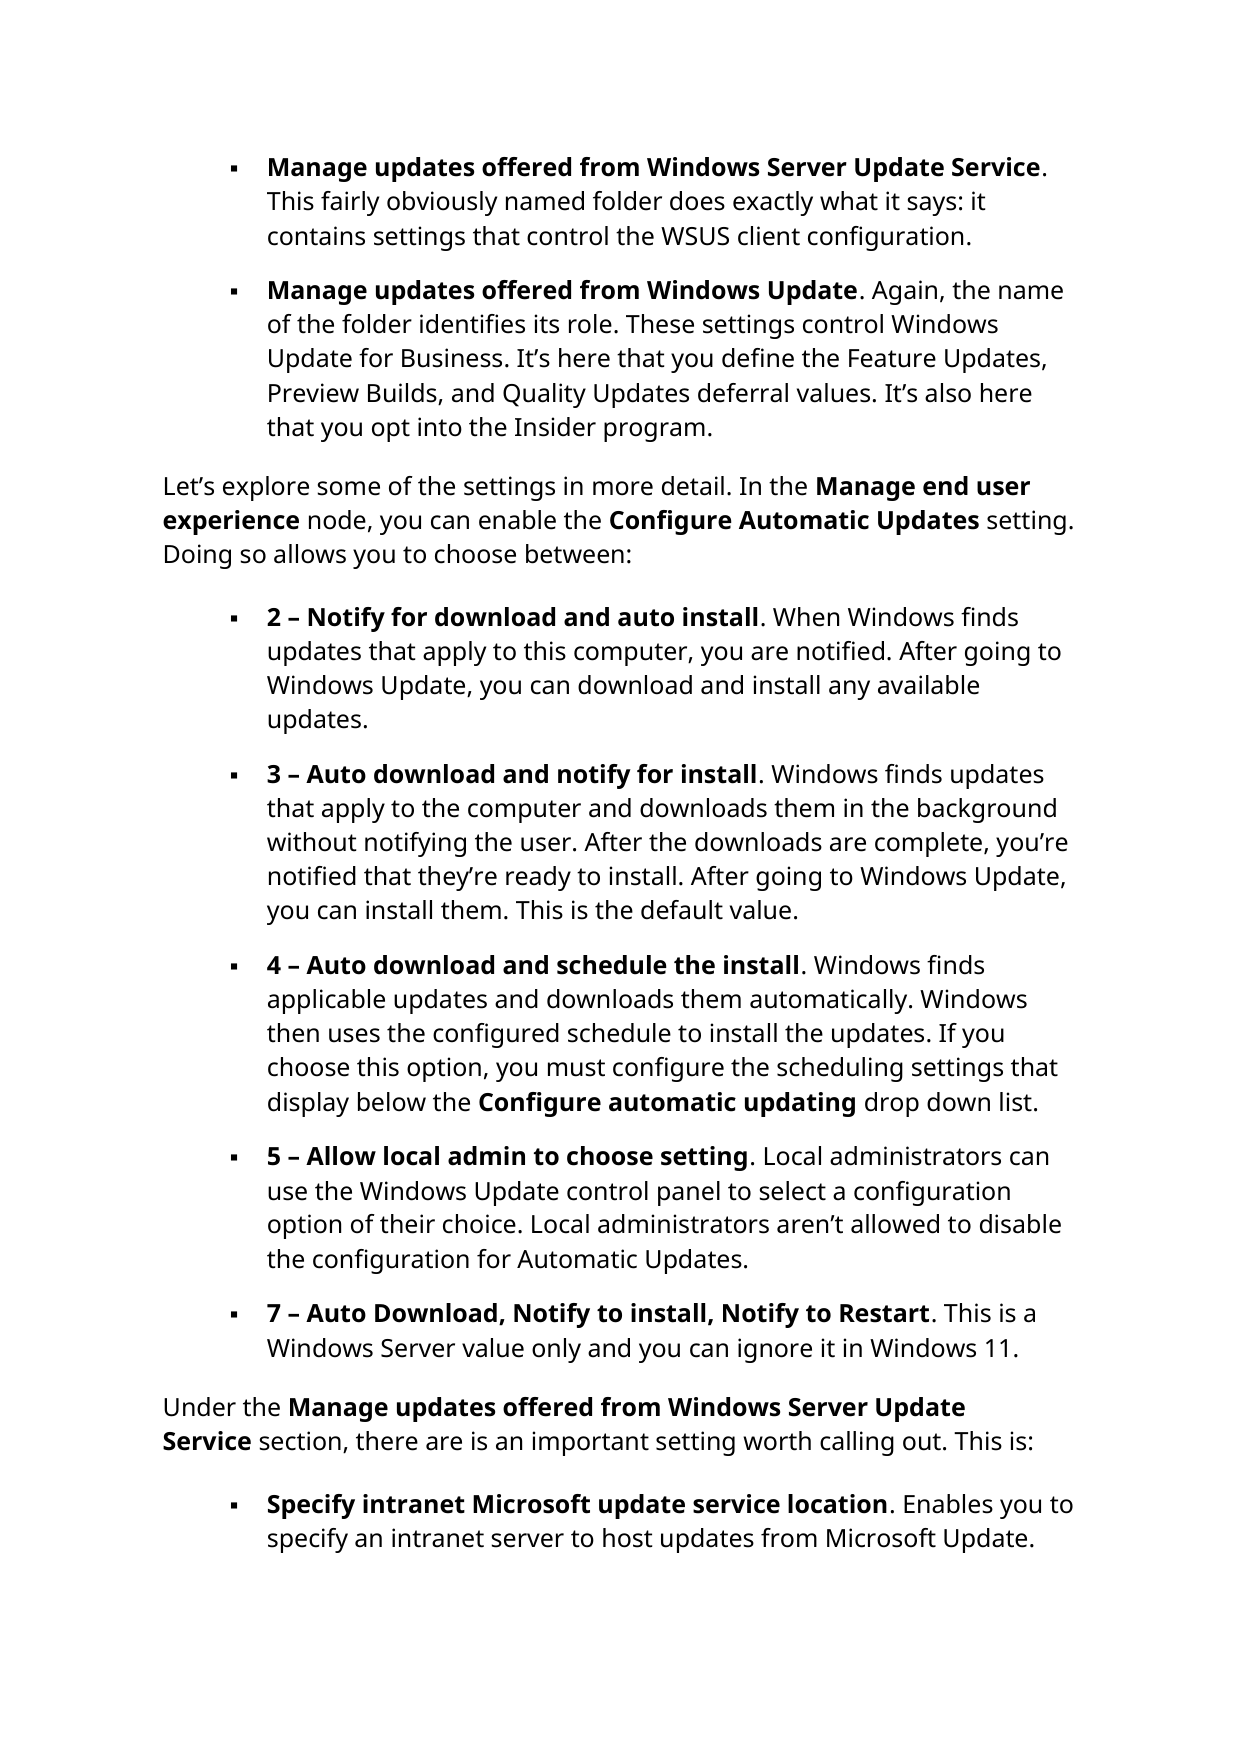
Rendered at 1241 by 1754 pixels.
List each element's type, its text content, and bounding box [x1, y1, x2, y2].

list 2 – Notify for download and auto install. When Windows finds updates that apply to this computer, you are notified. After going to Windows Update, you can download and install any available updates. [229, 600, 1078, 736]
text Let’s explore some of the settings in more detail. In the Manage end user experience node, you can enable the Configure Automatic Updates setting. Doing so allows you to choose between: [162, 468, 1078, 571]
list 7 – Auto Download, Notify to install, Notify to Restart. This is a Windows Server value only and you can ignore it in Windows 11. [229, 1296, 1078, 1364]
list 3 – Auto download and notify for install. Windows finds updates that apply to the computer and downloads them in the background without notifying the user. After the downloads are complete, you’re notified that they’re ready to install. After going to Windows Update, you can install them. This is the default value. [229, 757, 1078, 927]
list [229, 1487, 1078, 1555]
text Under the Manage updates offered from Windows Server Update Service section, there are is an important setting worth calling out. This is: [162, 1389, 1078, 1457]
list Manage updates offered from Windows Update. Again, the name of the folder identifies its role. These settings control Windows Update for Business. It’s here that you define the Feature Updates, Preview Builds, and Quality Updates deferral values. It’s also here that you opt into the Insider program. [229, 273, 1078, 443]
list 4 – Auto download and schedule the install. Windows finds applicable updates and downloads them automatically. Windows then uses the configured schedule to install the updates. If you choose this option, you must configure the scheduling settings that display below the Configure automatic updating drop down list. [229, 948, 1078, 1118]
list 5 – Allow local admin to choose setting. Local administrators can use the Windows Update control panel to select a configuration option of their choice. Local administrators aren’t allowed to disable the configuration for Automatic Updates. [229, 1139, 1078, 1275]
list Manage updates offered from Windows Server Update Service. This fairly obviously named folder does exactly what it says: it contains settings that control the WSUS client configuration. [229, 150, 1078, 252]
